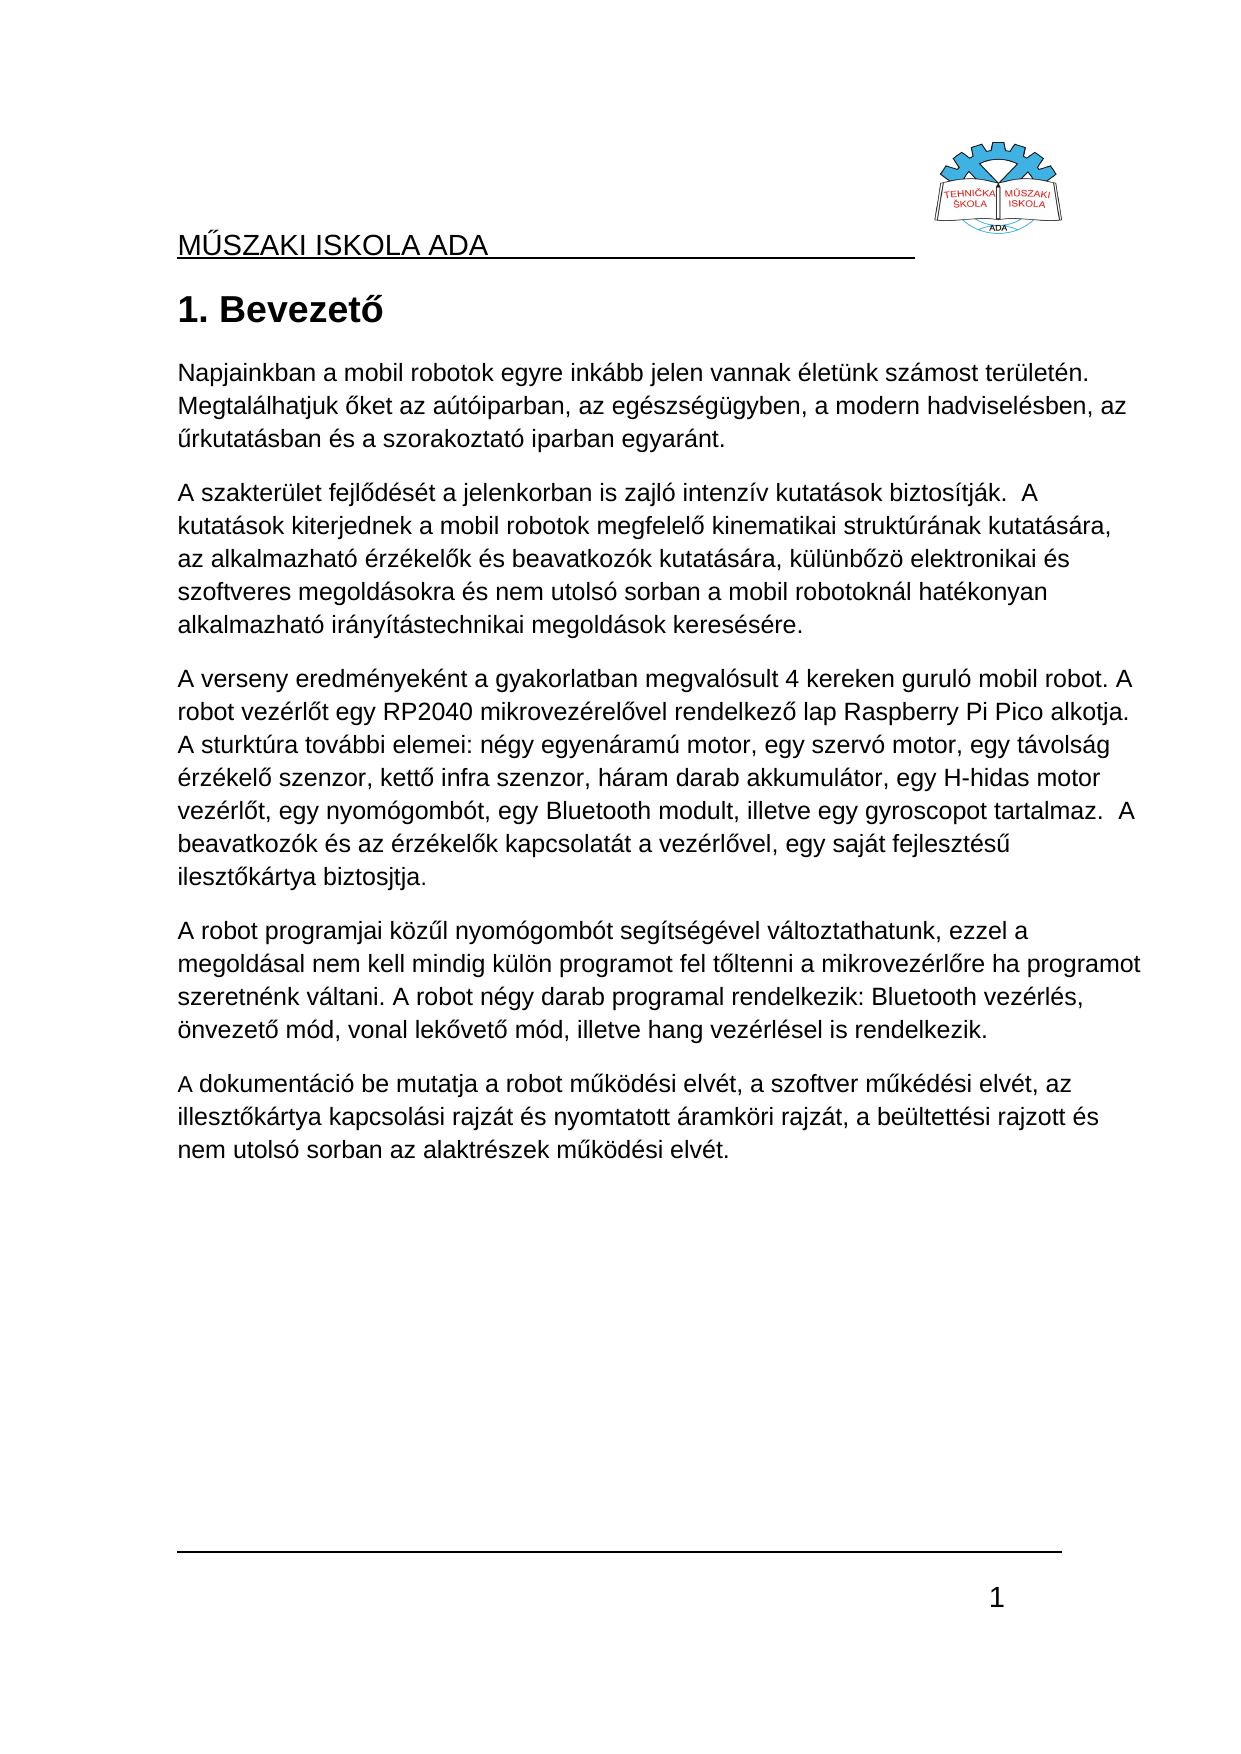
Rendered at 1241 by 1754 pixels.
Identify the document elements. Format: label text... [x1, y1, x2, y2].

text 1. Bevezető [177, 288, 1152, 331]
text A dokumentáció be mutatja a robot működési elvét, a szoftver műkédési elvét, az illesztőkártya kapcsolási rajzát és nyomtatott áramköri rajzát, a beültettési rajzott és nem utolsó sorban az alaktrészek működési elvét. [177, 1069, 1152, 1163]
text A verseny eredményeként a gyakorlatban megvalósult 4 kereken guruló mobil robot. A robot vezérlőt egy RP2040 mikrovezérelővel rendelkező lap Raspberry Pi Pico alkotja. A sturktúra további elemei: négy egyenáramú motor, egy szervó motor, egy távolság érzékelő szenzor, kettő infra szenzor, háram darab akkumulátor, egy H-hidas motor vezérlőt, egy nyomógombót, egy Bluetooth modult, illetve egy gyroscopot tartalmaz. A beavatkozók és az érzékelők kapcsolatát a vezérlővel, egy saját fejlesztésű ilesztőkártya biztosjtja. [177, 664, 1152, 891]
text Napjainkban a mobil robotok egyre inkább jelen vannak életünk számost területén. Megtalálhatjuk őket az aútóiparban, az egészségügyben, a modern hadviselésben, az űrkutatásban és a szorakoztató iparban egyaránt. [177, 358, 1152, 453]
text MŰSZAKI ISKOLA ADA [177, 118, 1152, 262]
picture [914, 118, 1086, 256]
text 1 [988, 1581, 1152, 1614]
text A szakterület fejlődését a jelenkorban is zajló intenzív kutatások biztosítják. A kutatások kiterjednek a mobil robotok megfelelő kinematikai struktúrának kutatására, az alkalmazható érzékelők és beavatkozók kutatására, külünbőzö elektronikai és szoftveres megoldásokra és nem utolsó sorban a mobil robotoknál hatékonyan alkalmazható irányítástechnikai megoldások keresésére. [177, 478, 1152, 639]
text A robot programjai közűl nyomógombót segítségével változtathatunk, ezzel a megoldásal nem kell mindig külön programot fel tőltenni a mikrovezérlőre ha programot szeretnénk váltani. A robot négy darab programal rendelkezik: Bluetooth vezérlés, önvezető mód, vonal lekővető mód, illetve hang vezérlésel is rendelkezik. [177, 916, 1152, 1044]
